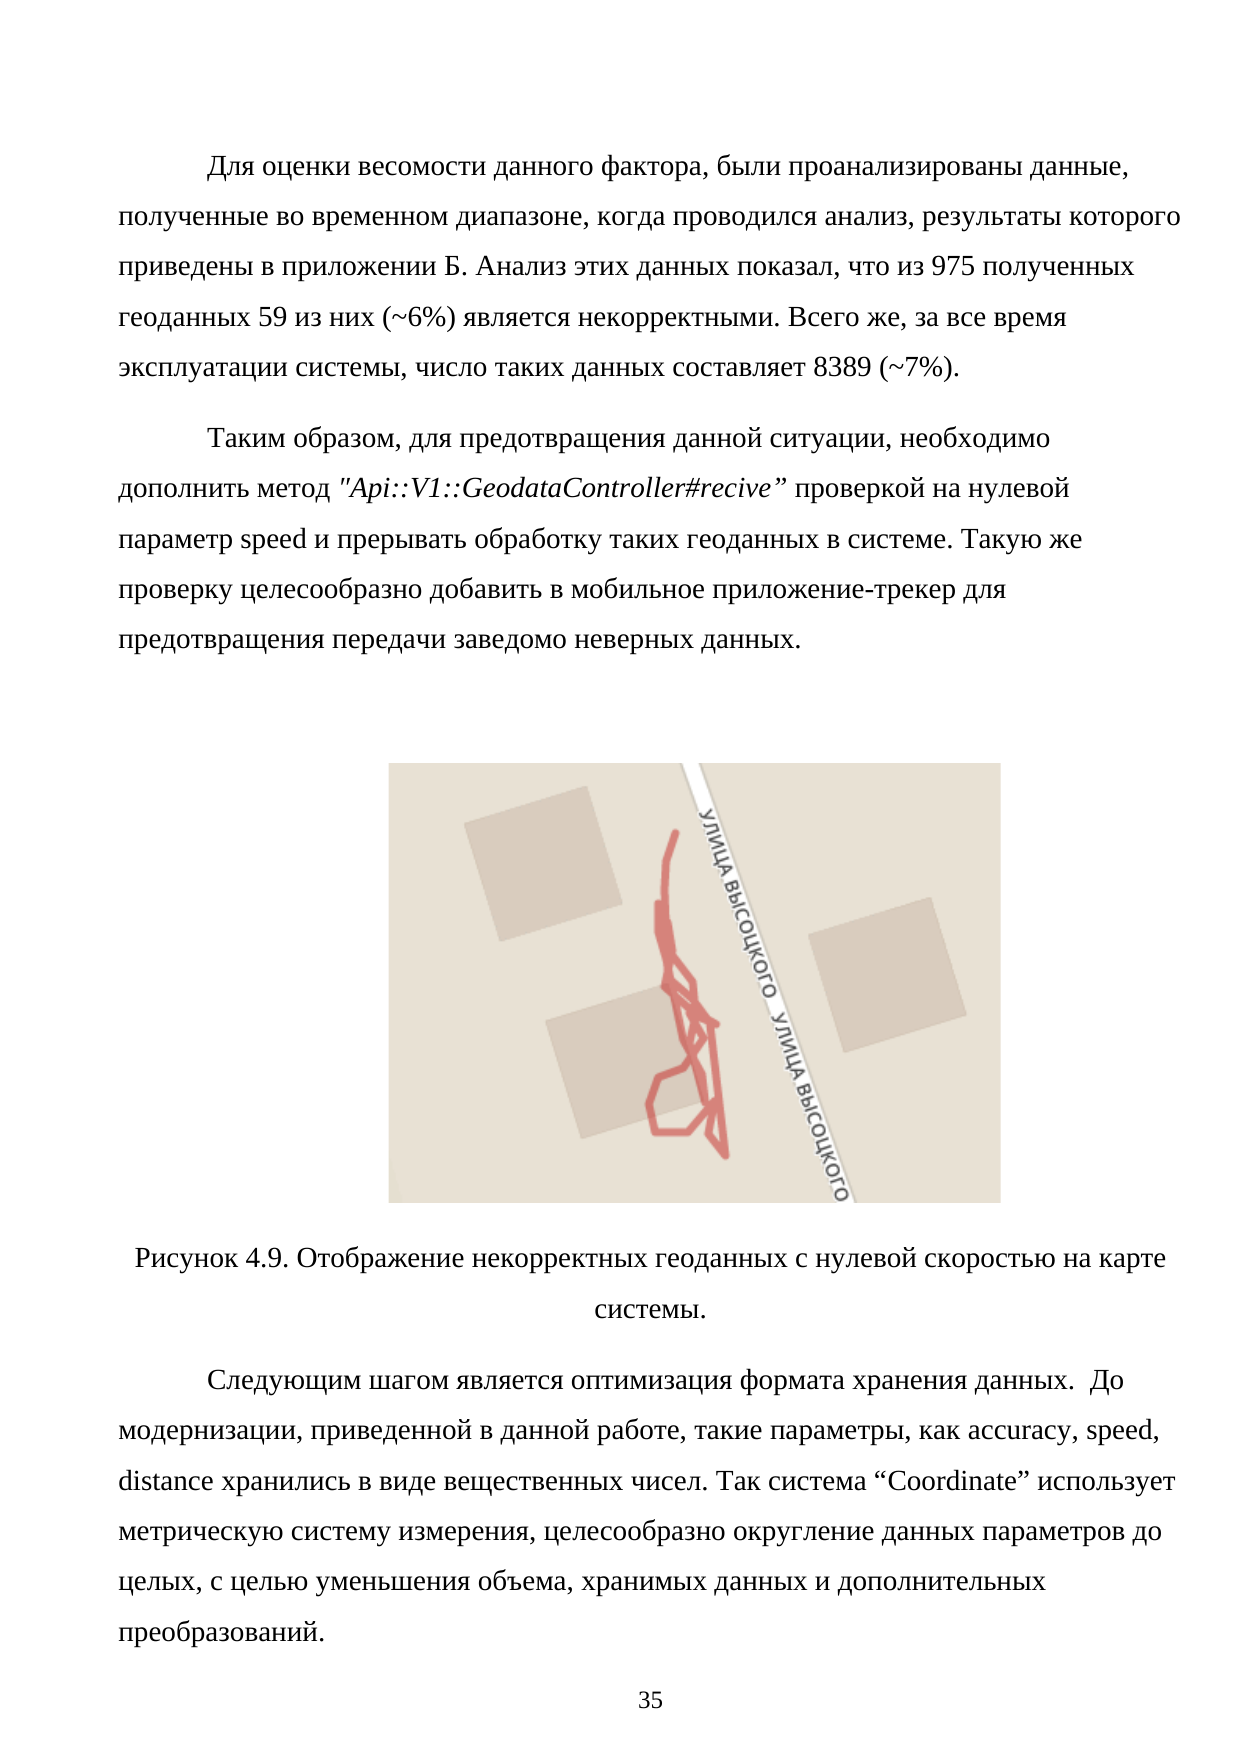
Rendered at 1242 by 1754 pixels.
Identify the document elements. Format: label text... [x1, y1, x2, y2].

text Следующим шагом является оптимизация формата хранения данных. До модернизации, приведенной в данной работе, такие параметры, как accuracy, speed, distance хранились в виде вещественных чисел. Так система “Coordinate” использует метрическую систему измерения, целесообразно округление данных параметров до целых, с целью уменьшения объема, хранимых данных и дополнительных преобразований. [118, 1362, 1183, 1647]
text Для оценки весомости данного фактора, были проанализированы данные, полученные во временном диапазоне, когда проводился анализ, результаты которого приведены в приложении Б. Анализ этих данных показал, что из 975 полученных геоданных 59 из них (~6%) является некорректными. Всего же, за все время эксплуатации системы, число таких данных составляет 8389 (~7%). [118, 148, 1183, 382]
picture [388, 763, 1001, 1203]
